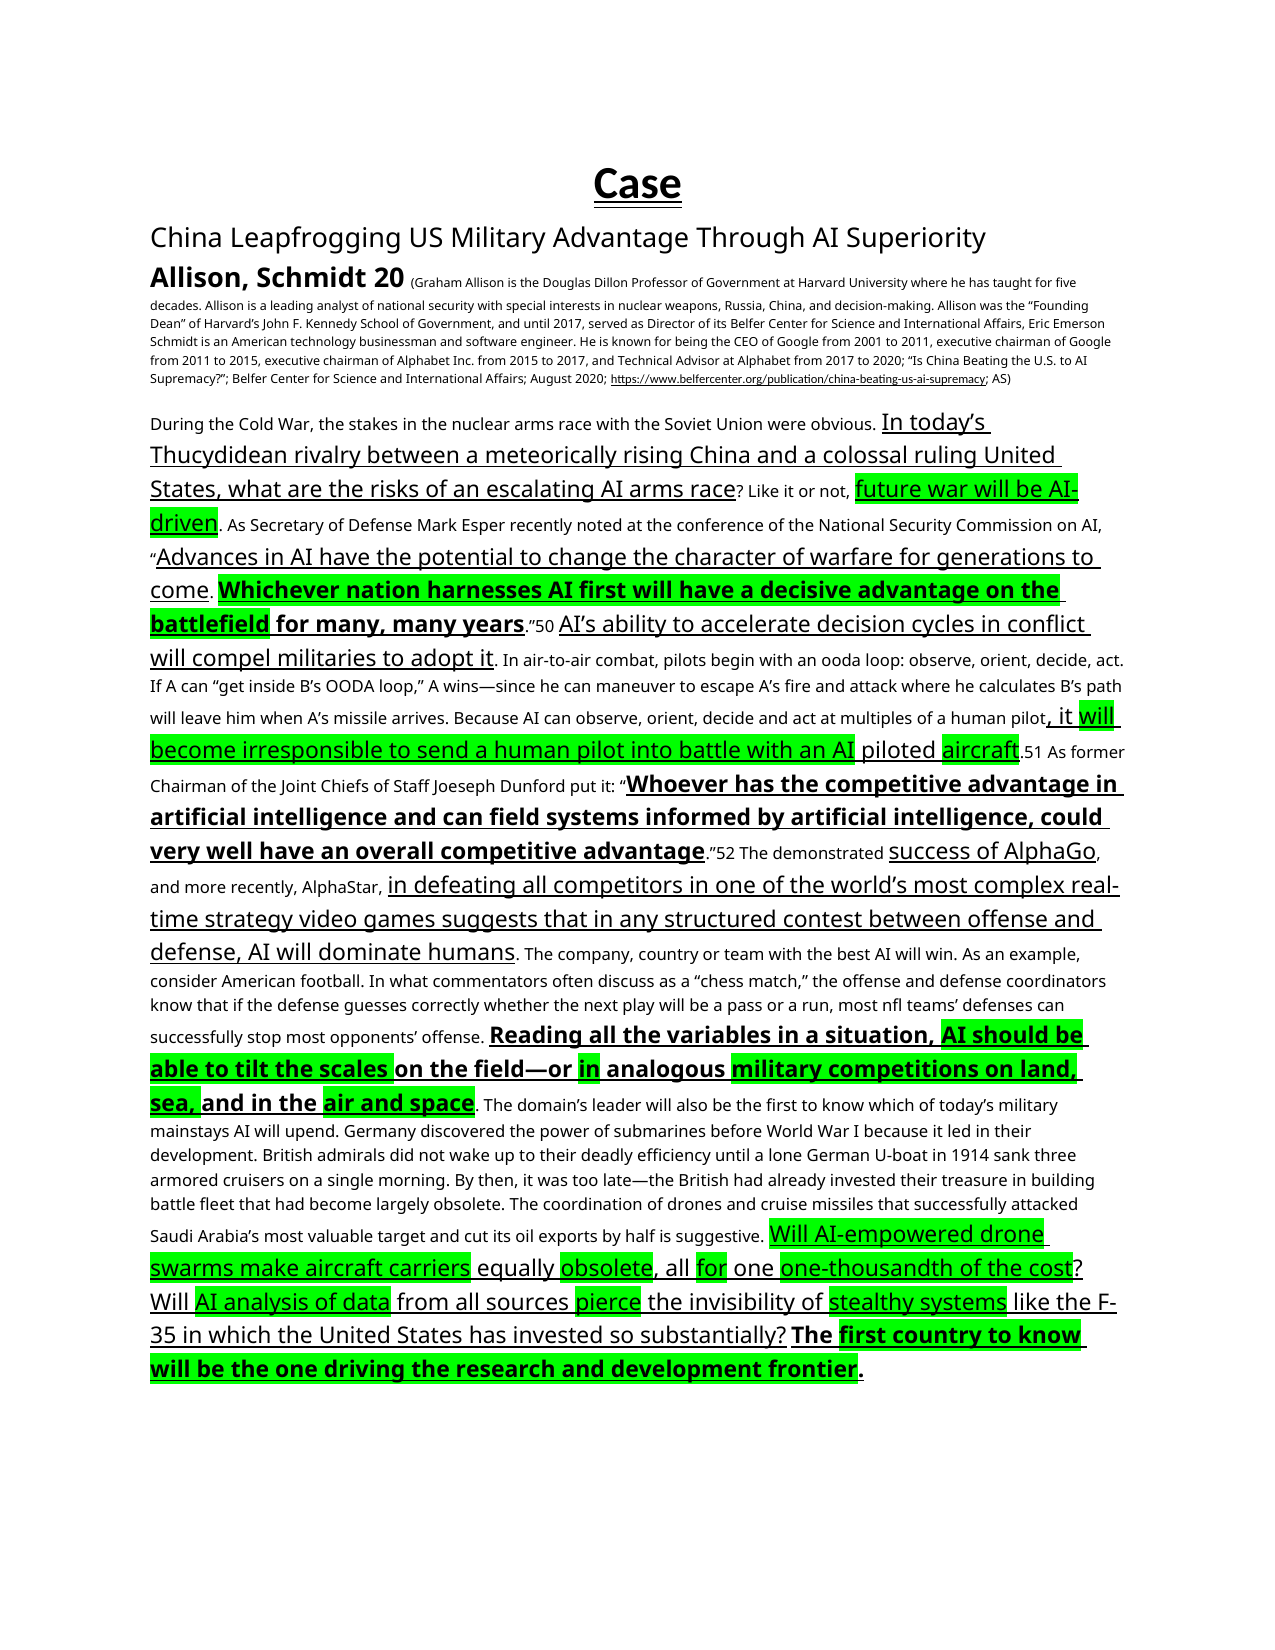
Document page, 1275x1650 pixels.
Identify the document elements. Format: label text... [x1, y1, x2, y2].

subtitle Case [150, 154, 1125, 210]
text Allison, Schmidt 20 (Graham Allison is the Douglas Dillon Professor of Government at Harvard University where he has taught for five decades. Allison is a leading analyst of national security with special interests in nuclear weapons, Russia, China, and decision-making. Allison was the “Founding Dean” of Harvard’s John F. Kennedy School of Government, and until 2017, served as Director of its Belfer Center for Science and International Affairs, Eric Emerson Schmidt is an American technology businessman and software engineer. He is known for being the CEO of Google from 2001 to 2011, executive chairman of Google from 2011 to 2015, executive chairman of Alphabet Inc. from 2015 to 2017, and Technical Advisor at Alphabet from 2017 to 2020; “Is China Beating the U.S. to AI Supremacy?”; Belfer Center for Science and International Affairs; August 2020; https://www.belfercenter.org/publication/china-beating-us-ai-supremacy; AS) [150, 258, 1125, 387]
subtitle China Leapfrogging US Military Advantage Through AI Superiority [150, 219, 1125, 256]
text During the Cold War, the stakes in the nuclear arms race with the Soviet Union were obvious. In today’s Thucydidean rivalry between a meteorically rising China and a colossal ruling United States, what are the risks of an escalating AI arms race? Like it or not, future war will be AI-driven. As Secretary of Defense Mark Esper recently noted at the conference of the National Security Commission on AI, “Advances in AI have the potential to change the character of warfare for generations to come. Whichever nation harnesses AI first will have a decisive advantage on the battlefield for many, many years.”50 AI’s ability to accelerate decision cycles in conflict will compel militaries to adopt it. In air-to-air combat, pilots begin with an ooda loop: observe, orient, decide, act. If A can “get inside B’s OODA loop,” A wins—since he can maneuver to escape A’s fire and attack where he calculates B’s path will leave him when A’s missile arrives. Because AI can observe, orient, decide and act at multiples of a human pilot, it will become irresponsible to send a human pilot into battle with an AI piloted aircraft.51 As former Chairman of the Joint Chiefs of Staff Joeseph Dunford put it: “Whoever has the competitive advantage in artificial intelligence and can field systems informed by artificial intelligence, could very well have an overall competitive advantage.”52 The demonstrated success of AlphaGo, and more recently, AlphaStar, in defeating all competitors in one of the world’s most complex real-time strategy video games suggests that in any structured contest between offense and defense, AI will dominate humans. The company, country or team with the best AI will win. As an example, consider American football. In what commentators often discuss as a “chess match,” the offense and defense coordinators know that if the defense guesses correctly whether the next play will be a pass or a run, most nfl teams’ defenses can successfully stop most opponents’ offense. Reading all the variables in a situation, AI should be able to tilt the scales on the field—or in analogous military competitions on land, sea, and in the air and space. The domain’s leader will also be the first to know which of today’s military mainstays AI will upend. Germany discovered the power of submarines before World War I because it led in their development. British admirals did not wake up to their deadly efficiency until a lone German U-boat in 1914 sank three armored cruisers on a single morning. By then, it was too late—the British had already invested their treasure in building battle fleet that had become largely obsolete. The coordination of drones and cruise missiles that successfully attacked Saudi Arabia’s most valuable target and cut its oil exports by half is suggestive. Will AI-empowered drone swarms make aircraft carriers equally obsolete, all for one one-thousandth of the cost? Will AI analysis of data from all sources pierce the invisibility of stealthy systems like the F-35 in which the United States has invested so substantially? The first country to know will be the one driving the research and development frontier. [150, 406, 1125, 1384]
